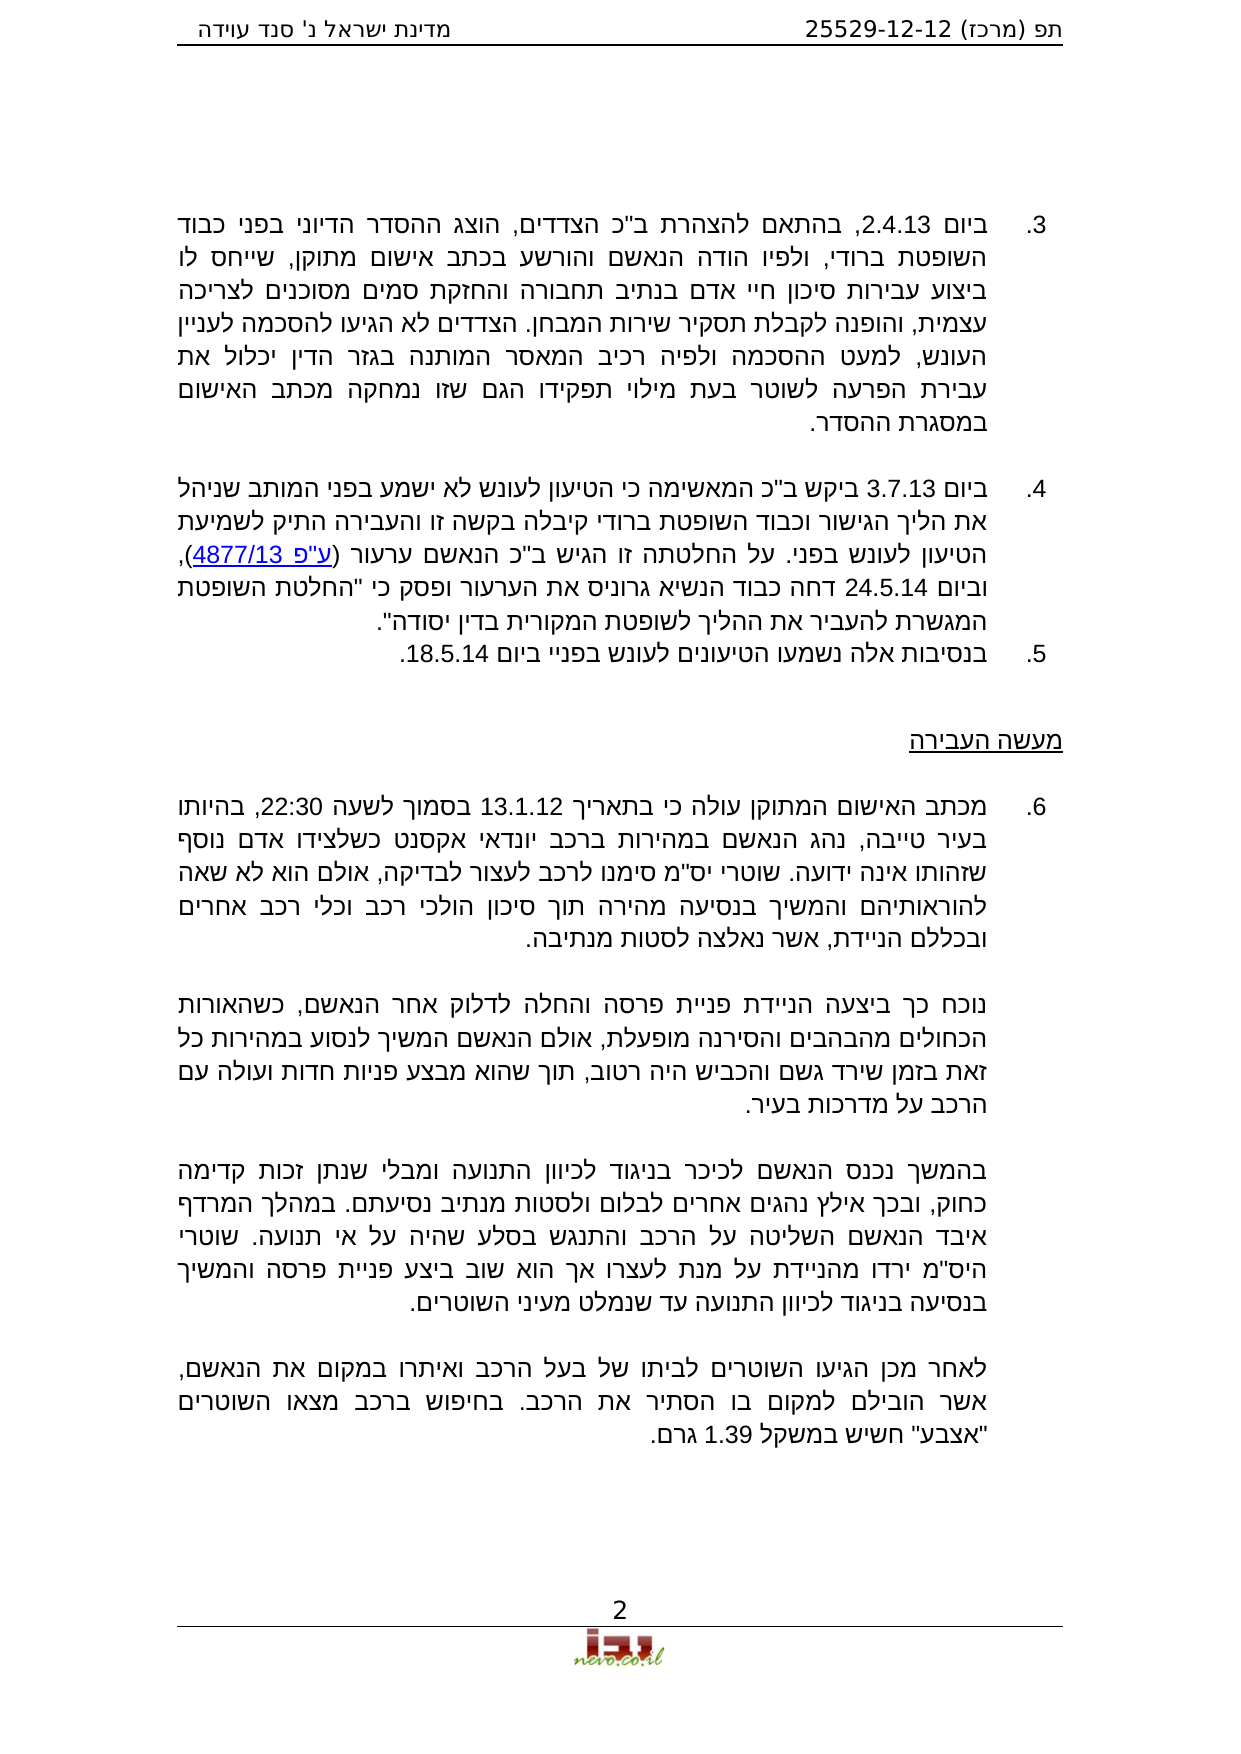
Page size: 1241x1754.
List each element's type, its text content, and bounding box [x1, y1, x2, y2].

list מכתב האישום המתוקן עולה כי בתאריך 13.1.12 בסמוך לשעה 22:30, בהיותו בעיר טייבה, נהג הנאשם במהירות ברכב יונדאי אקסנט כשלצידו אדם נוסף שזהותו אינה ידועה. שוטרי יס"מ סימנו לרכב לעצור לבדיקה, אולם הוא לא שאה להוראותיהם והמשיך בנסיעה מהירה תוך סיכון הולכי רכב וכלי רכב אחרים ובכללם הניידת, אשר נאלצה לסטות מנתיבה. [177, 792, 1026, 953]
list בנסיבות אלה נשמעו הטיעונים לעונש בפניי ביום 18.5.14. [177, 639, 1026, 668]
list ביום 2.4.13, בהתאם להצהרת ב"כ הצדדים, הוצג ההסדר הדיוני בפני כבוד השופטת ברודי, ולפיו הודה הנאשם והורשע בכתב אישום מתוקן, שייחס לו ביצוע עבירות סיכון חיי אדם בנתיב תחבורה והחזקת סמים מסוכנים לצריכה עצמית, והופנה לקבלת תסקיר שירות המבחן. הצדדים לא הגיעו להסכמה לעניין העונש, למעט ההסכמה ולפיה רכיב המאסר המותנה בגזר הדין יכלול את עבירת הפרעה לשוטר בעת מילוי תפקידו הגם שזו נמחקה מכתב האישום במסגרת ההסדר. [177, 210, 1026, 437]
list בהמשך נכנס הנאשם לכיכר בניגוד לכיוון התנועה ומבלי שנתן זכות קדימה כחוק, ובכך אילץ נהגים אחרים לבלום ולסטות מנתיב נסיעתם. במהלך המרדף איבד הנאשם השליטה על הרכב והתנגש בסלע שהיה על אי תנועה. שוטרי היס"מ ירדו מהניידת על מנת לעצרו אך הוא שוב ביצע פניית פרסה והמשיך בנסיעה בניגוד לכיוון התנועה עד שנמלט מעיני השוטרים. [177, 1156, 988, 1316]
list לאחר מכן הגיעו השוטרים לביתו של בעל הרכב ואיתרו במקום את הנאשם, אשר הובילם למקום בו הסתיר את הרכב. בחיפוש ברכב מצאו השוטרים "אצבע" חשיש במשקל . [177, 1354, 988, 1448]
picture [574, 1628, 666, 1667]
list נוכח כך ביצעה הניידת פניית פרסה והחלה לדלוק אחר הנאשם, כשהאורות הכחולים מהבהבים והסירנה מופעלת, אולם הנאשם המשיך לנסוע במהירות כל זאת בזמן שירד גשם והכביש היה רטוב, תוך שהוא מבצע פניות חדות ועולה עם הרכב על מדרכות בעיר. [177, 991, 988, 1118]
text מעשה העבירה [177, 726, 1063, 755]
list ביום 3.7.13 ביקש ב"כ המאשימה כי הטיעון לעונש לא ישמע בפני המותב שניהל את הליך הגישור וכבוד השופטת ברודי קיבלה בקשה זו והעבירה התיק לשמיעת הטיעון לעונש בפני. על החלטתה זו הגיש ב"כ הנאשם ערעור (ע"פ 4877/13), וביום 24.5.14 דחה כבוד הנשיא גרוניס את הערעור ופסק כי "החלטת השופטת המגשרת להעביר את ההליך לשופטת המקורית בדין יסודה". [177, 474, 1026, 635]
